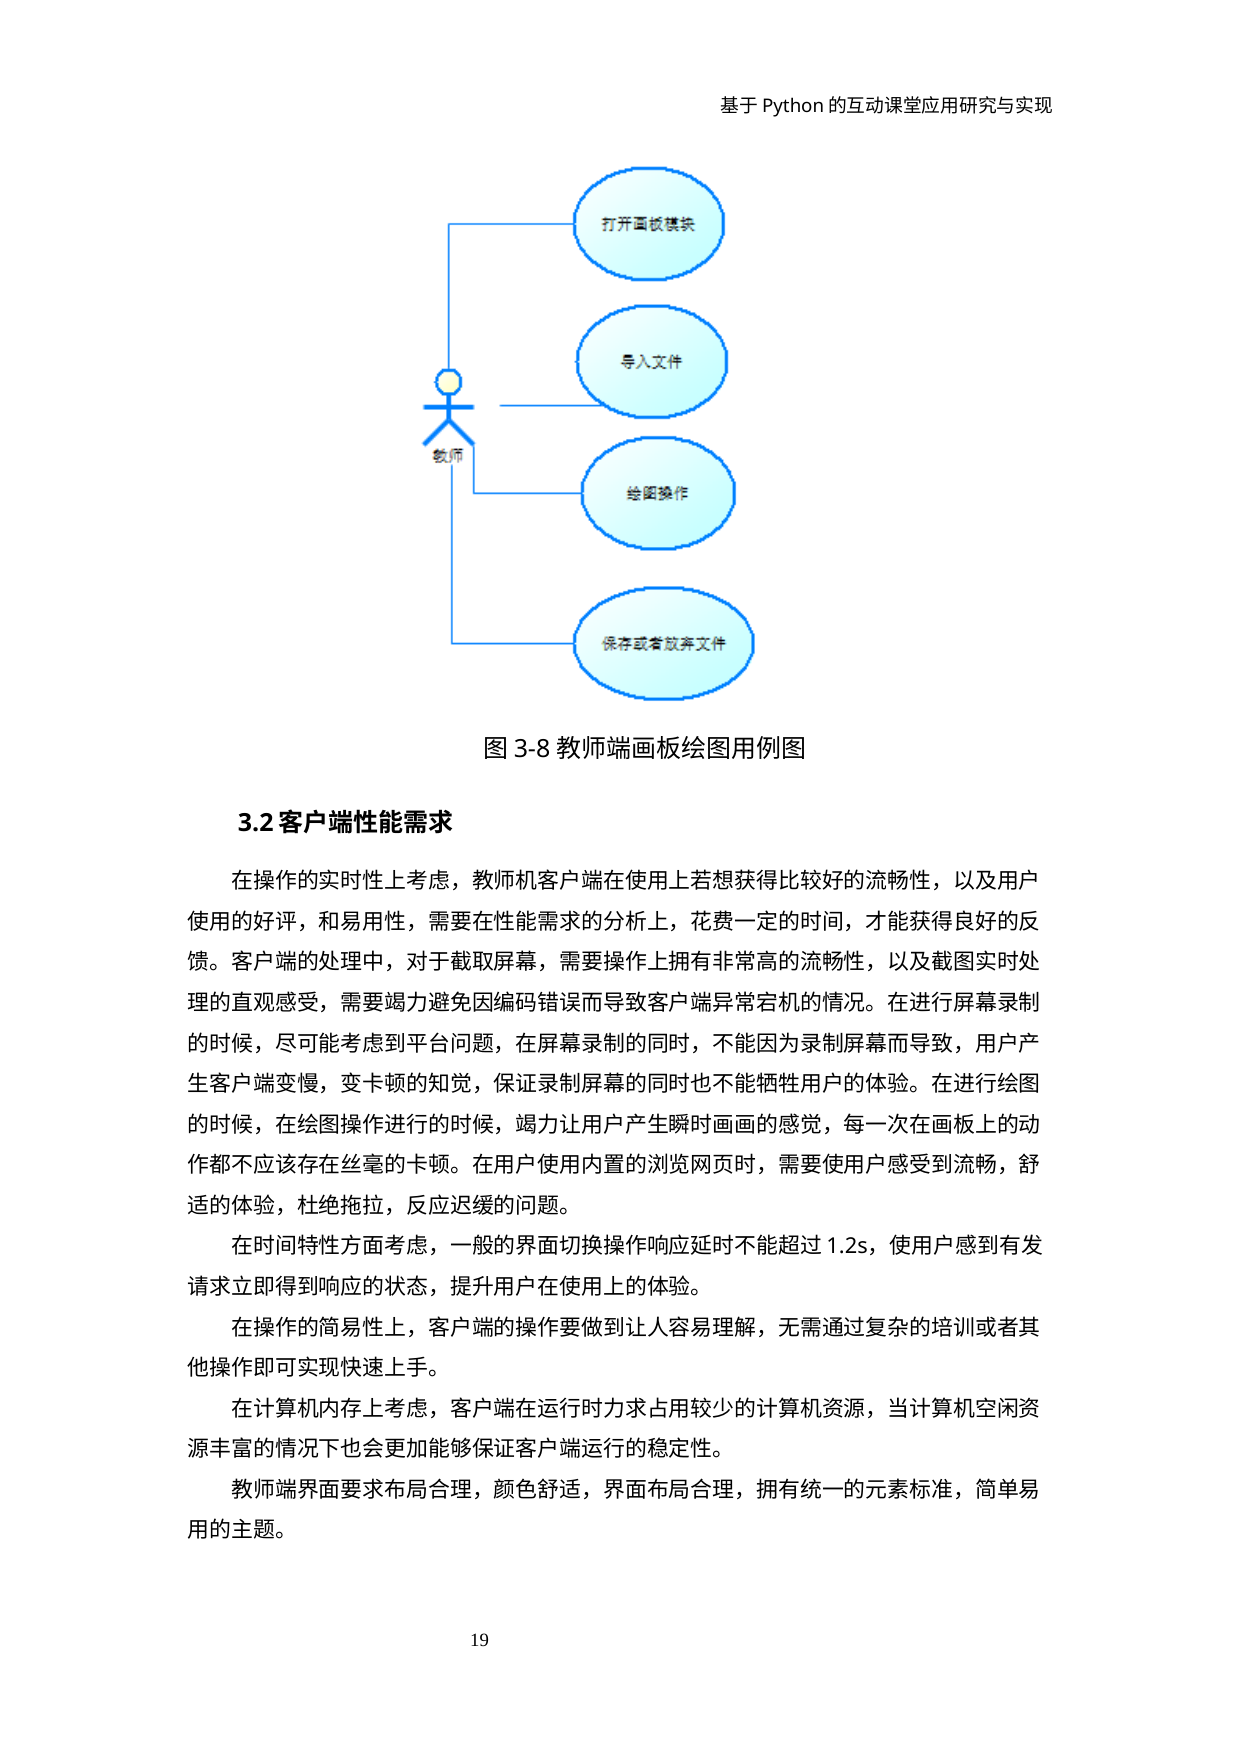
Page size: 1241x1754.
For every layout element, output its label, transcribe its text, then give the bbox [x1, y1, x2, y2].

picture [406, 164, 819, 712]
text 教师端界面要求布局合理，颜色舒适，界面布局合理，拥有统一的元素标准，简单易用的主题。 [187, 1471, 1053, 1544]
text 在计算机内存上考虑，客户端在运行时力求占用较少的计算机资源，当计算机空闲资源丰富的情况下也会更加能够保证客户端运行的稳定性。 [187, 1390, 1053, 1463]
text 在操作的实时性上考虑，教师机客户端在使用上若想获得比较好的流畅性，以及用户使用的好评，和易用性，需要在性能需求的分析上，花费一定的时间，才能获得良好的反馈。客户端的处理中，对于截取屏幕，需要操作上拥有非常高的流畅性，以及截图实时处理的直观感受，需要竭力避免因编码错误而导致客户端异常宕机的情况。在进行屏幕录制的时候，尽可能考虑到平台问题，在屏幕录制的同时，不能因为录制屏幕而导致，用户产生客户端变慢，变卡顿的知觉，保证录制屏幕的同时也不能牺牲用户的体验。在进行绘图的时候，在绘图操作进行的时候，竭力让用户产生瞬时画画的感觉，每一次在画板上的动作都不应该存在丝毫的卡顿。在用户使用内置的浏览网页时，需要使用户感受到流畅，舒适的体验，杜绝拖拉，反应迟缓的问题。 [187, 863, 1053, 1220]
text 在操作的简易性上，客户端的操作要做到让人容易理解，无需通过复杂的培训或者其他操作即可实现快速上手。 [187, 1309, 1053, 1382]
text 图3-8 教师端画板绘图用例图 [187, 714, 1053, 779]
text 在时间特性方面考虑，一般的界面切换操作响应延时不能超过1.2s，使用户感到有发请求立即得到响应的状态，提升用户在使用上的体验。 [187, 1228, 1053, 1301]
subtitle 3.2客户端性能需求 [187, 788, 1053, 853]
